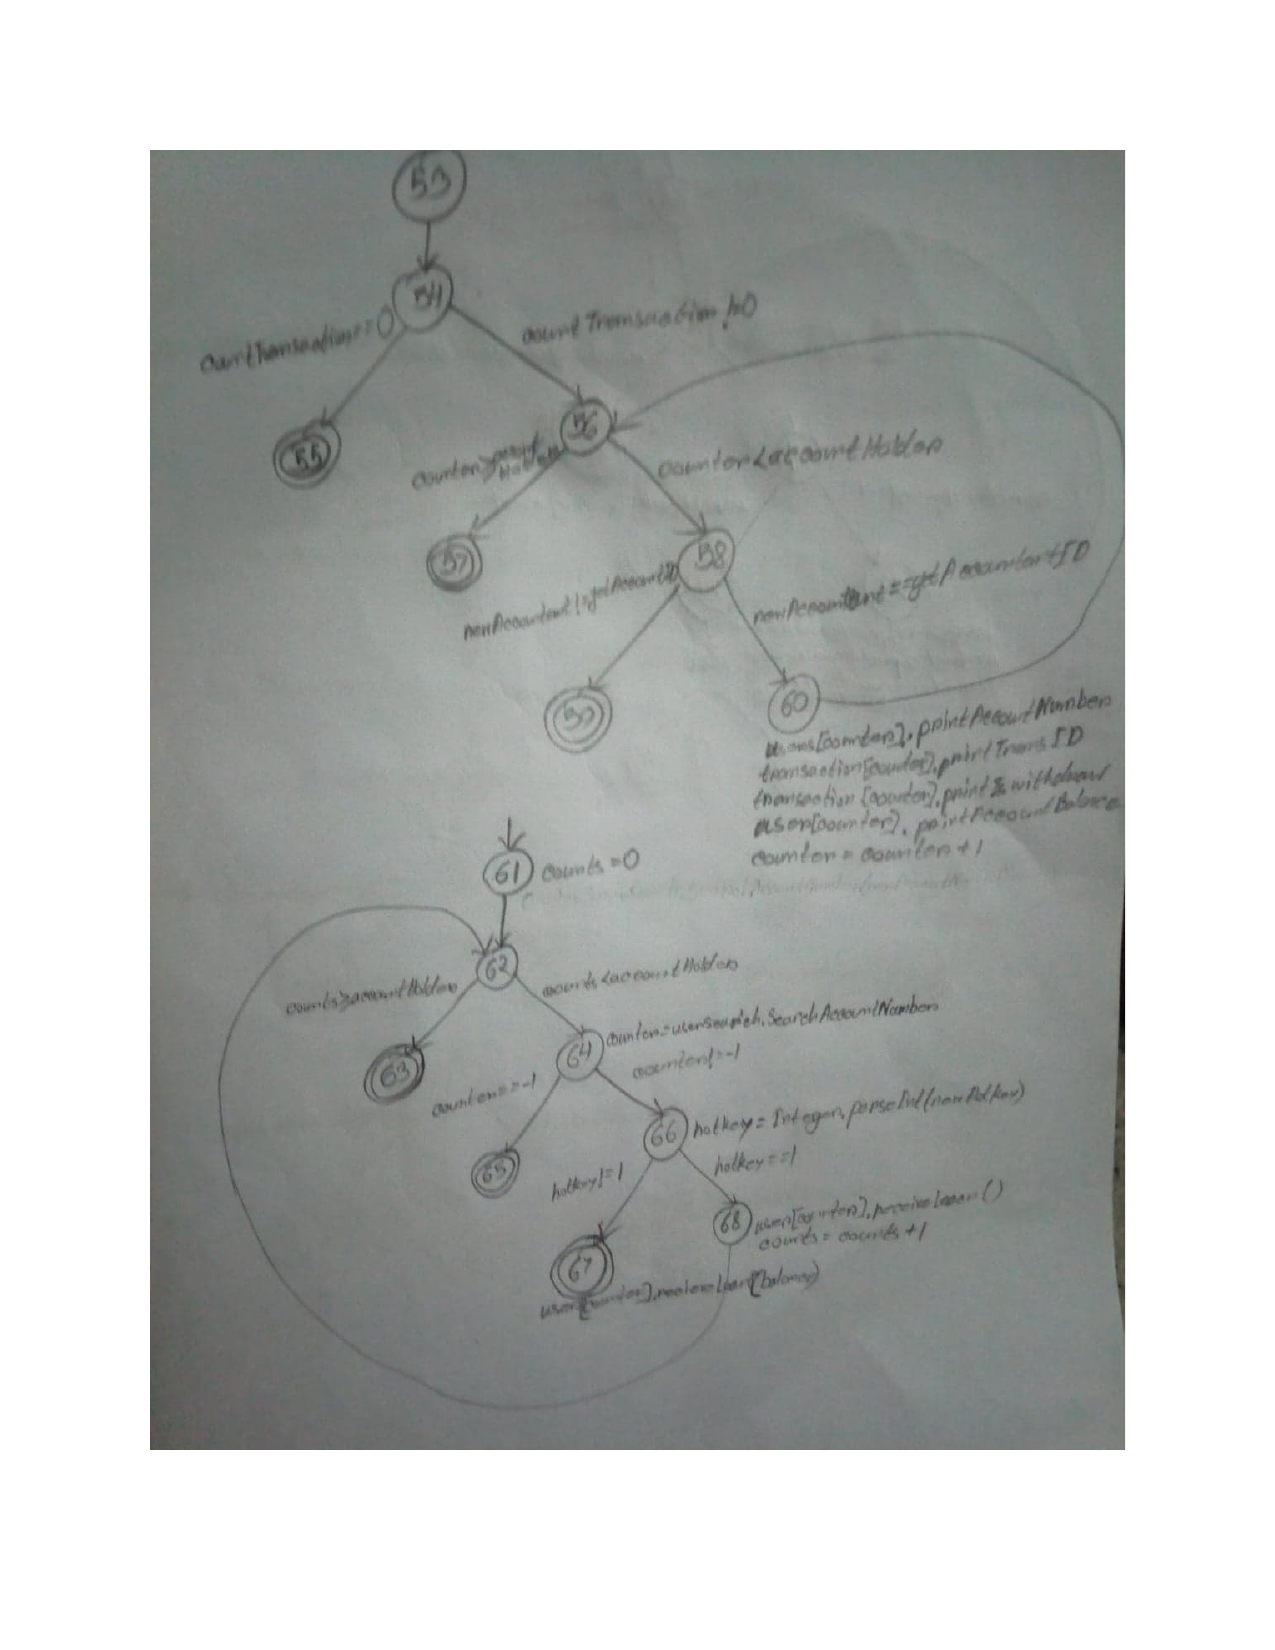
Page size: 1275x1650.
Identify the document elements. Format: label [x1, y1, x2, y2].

picture [150, 150, 1125, 1450]
